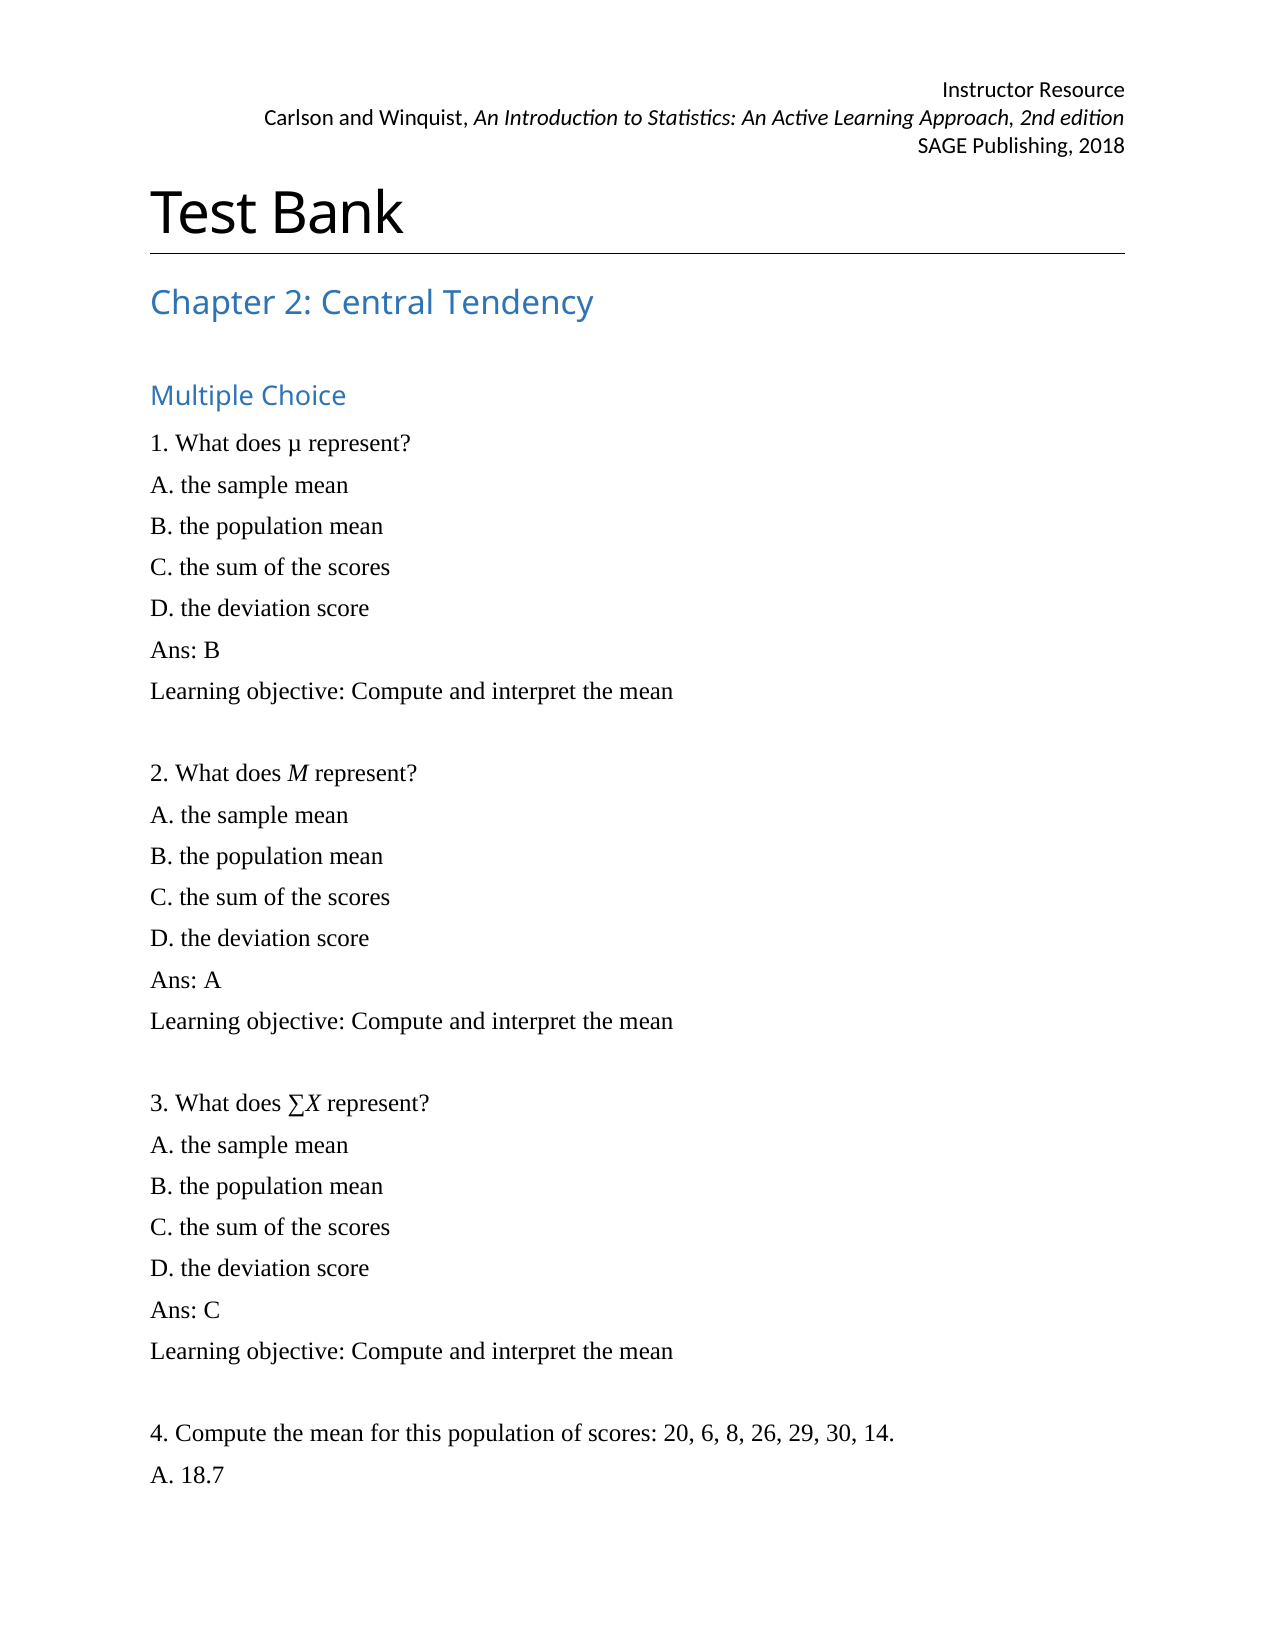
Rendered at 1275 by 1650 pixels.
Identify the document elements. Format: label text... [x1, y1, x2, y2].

text A. the sample mean [150, 470, 1125, 498]
text D. the deviation score [150, 593, 1125, 622]
text A. 18.7 [150, 1460, 1125, 1488]
text B. the population mean [150, 1171, 1125, 1200]
text C. the sum of the scores [150, 882, 1125, 911]
text Learning objective: Compute and interpret the mean [150, 1336, 1125, 1365]
text Ans: A [150, 965, 1125, 993]
text C. the sum of the scores [150, 1212, 1125, 1241]
subtitle Multiple Choice [150, 376, 1125, 413]
text D. the deviation score [150, 1253, 1125, 1282]
text A. the sample mean [150, 1130, 1125, 1158]
text Learning objective: Compute and interpret the mean [150, 1006, 1125, 1035]
subtitle Chapter 2: Central Tendency [150, 279, 1125, 324]
title Test Bank [150, 172, 1125, 253]
text 1. What does µ represent? [150, 428, 1125, 457]
text B. the population mean [150, 841, 1125, 870]
text 2. What does M represent? [150, 758, 1125, 787]
text A. the sample mean [150, 800, 1125, 828]
text B. the population mean [150, 511, 1125, 540]
text D. the deviation score [150, 923, 1125, 952]
text Ans: B [150, 635, 1125, 663]
text C. the sum of the scores [150, 552, 1125, 581]
text 3. What does ∑X represent? [150, 1088, 1125, 1117]
text Learning objective: Compute and interpret the mean [150, 676, 1125, 705]
text Ans: C [150, 1295, 1125, 1323]
text 4. Compute the mean for this population of scores: 20, 6, 8, 26, 29, 30, 14. [150, 1418, 1125, 1447]
